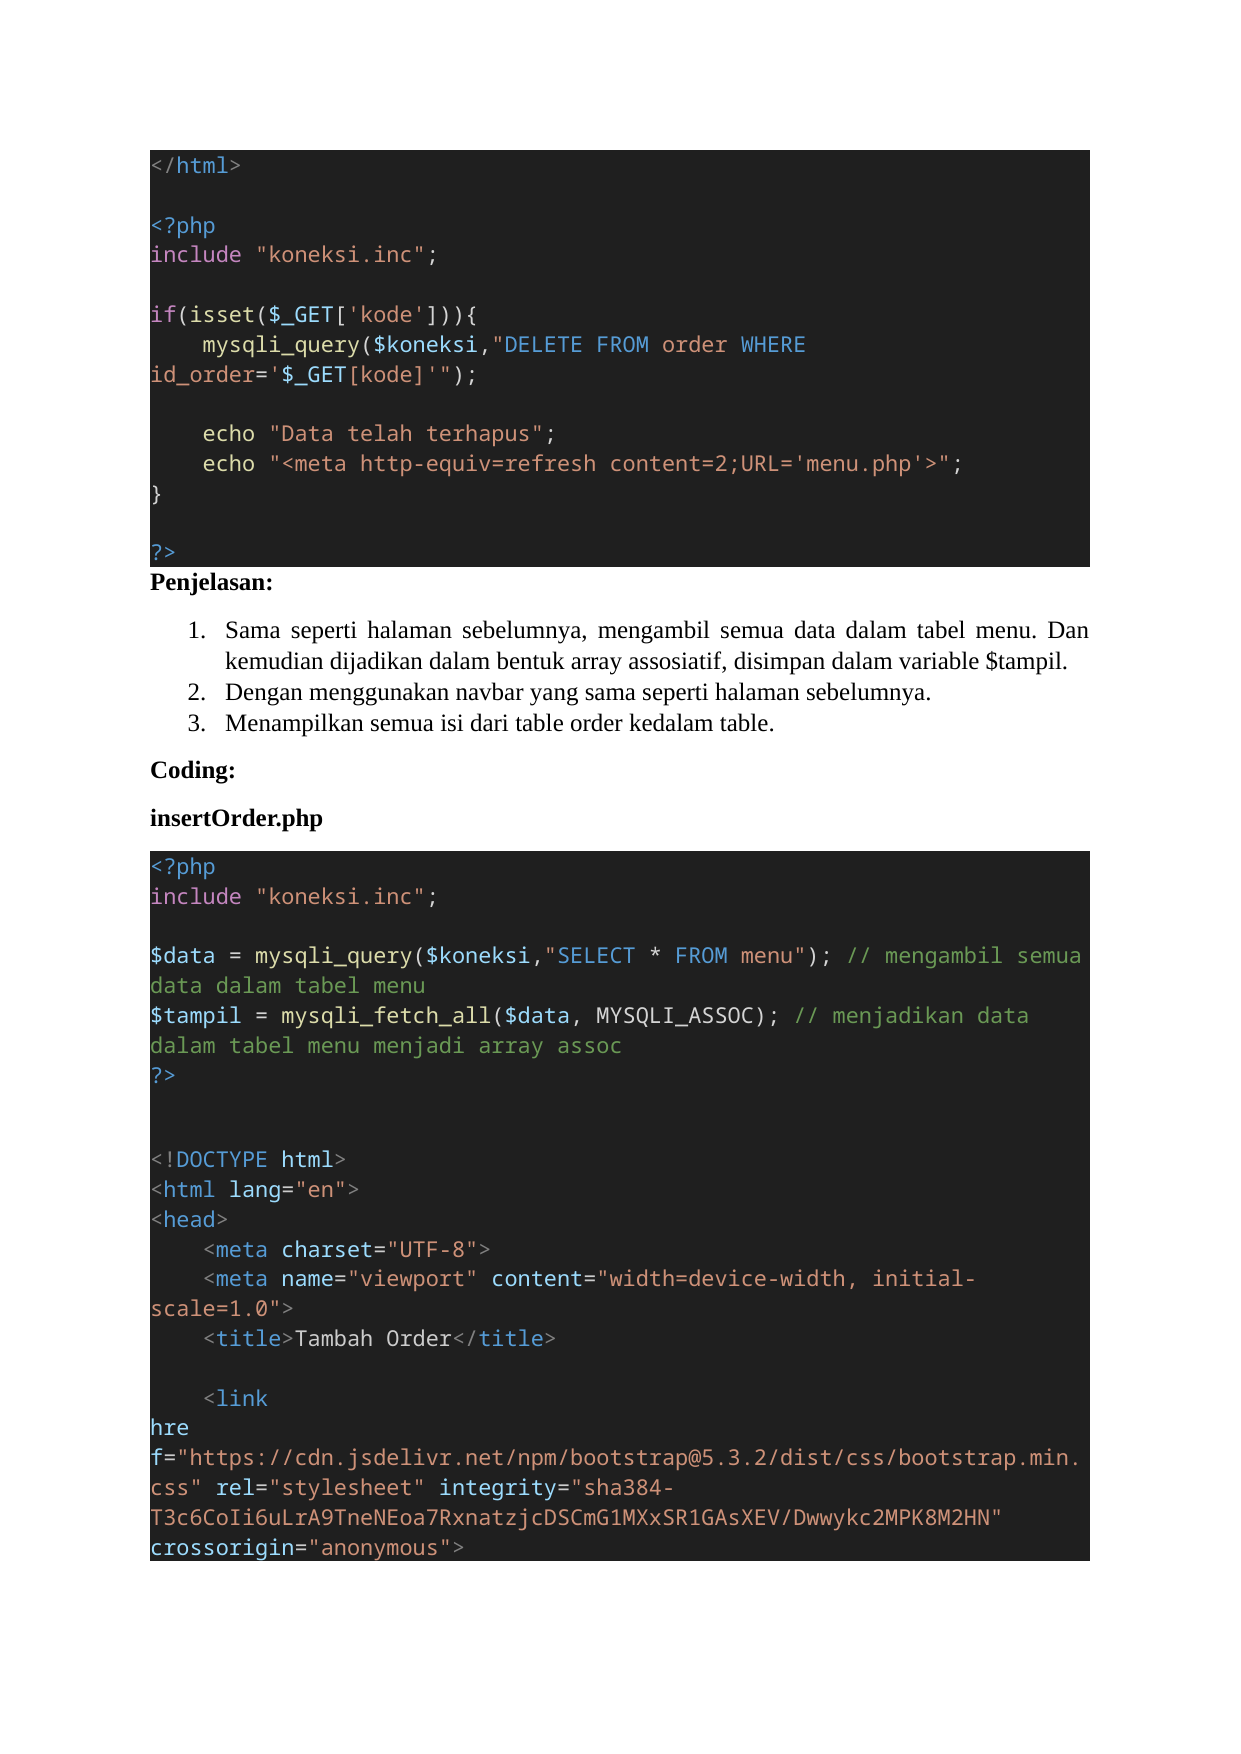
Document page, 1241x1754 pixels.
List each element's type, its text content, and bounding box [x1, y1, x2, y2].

text ?> [150, 1059, 1090, 1089]
text <title>Tambah Order</title> [150, 1323, 1090, 1353]
text echo "<meta http-equiv=refresh content=2;URL='menu.php'>"; [150, 448, 1090, 478]
list Sama seperti halaman sebelumnya, mengambil semua data dalam tabel menu. Dan kemudian dijadikan dalam bentuk array assosiatif, disimpan dalam variable $tampil. [187, 615, 1090, 674]
text } [150, 478, 1090, 507]
list Menampilkan semua isi dari table order kedalam table. [187, 708, 1090, 737]
text <meta name="viewport" content="width=device-width, initial-scale=1.0"> [150, 1263, 1090, 1323]
text insertOrder.php [150, 803, 1090, 832]
text echo "Data telah terhapus"; [150, 418, 1090, 448]
text <!DOCTYPE html> [150, 1144, 1090, 1174]
text <head> [150, 1204, 1090, 1233]
text mysqli_query($koneksi,"DELETE FROM order WHERE id_order='$_GET[kode]'"); [150, 329, 1090, 388]
text $tampil = mysqli_fetch_all($data, MYSQLI_ASSOC); // menjadikan data dalam tabel menu menjadi array assoc [150, 1000, 1090, 1059]
text include "koneksi.inc"; [150, 881, 1090, 911]
text if(isset($_GET['kode'])){ [150, 299, 1090, 329]
text Penjelasan: [150, 567, 1090, 596]
text <meta charset="UTF-8"> [150, 1233, 1090, 1263]
text <?php [150, 209, 1090, 239]
text Coding: [150, 756, 1090, 784]
text </html> [150, 150, 1090, 180]
text <link href="https://cdn.jsdelivr.net/npm/bootstrap@5.3.2/dist/css/bootstrap.min.css" rel="stylesheet" integrity="sha384-T3c6CoIi6uLrA9TneNEoa7RxnatzjcDSCmG1MXxSR1GAsXEV/Dwwykc2MPK8M2HN" crossorigin="anonymous"> [150, 1382, 1090, 1561]
text $data = mysqli_query($koneksi,"SELECT * FROM menu"); // mengambil semua data dalam tabel menu [150, 940, 1090, 1000]
text include "koneksi.inc"; [150, 239, 1090, 269]
text <html lang="en"> [150, 1174, 1090, 1204]
text ?> [150, 537, 1090, 567]
text <?php [150, 851, 1090, 881]
list Dengan menggunakan navbar yang sama seperti halaman sebelumnya. [187, 677, 1090, 706]
